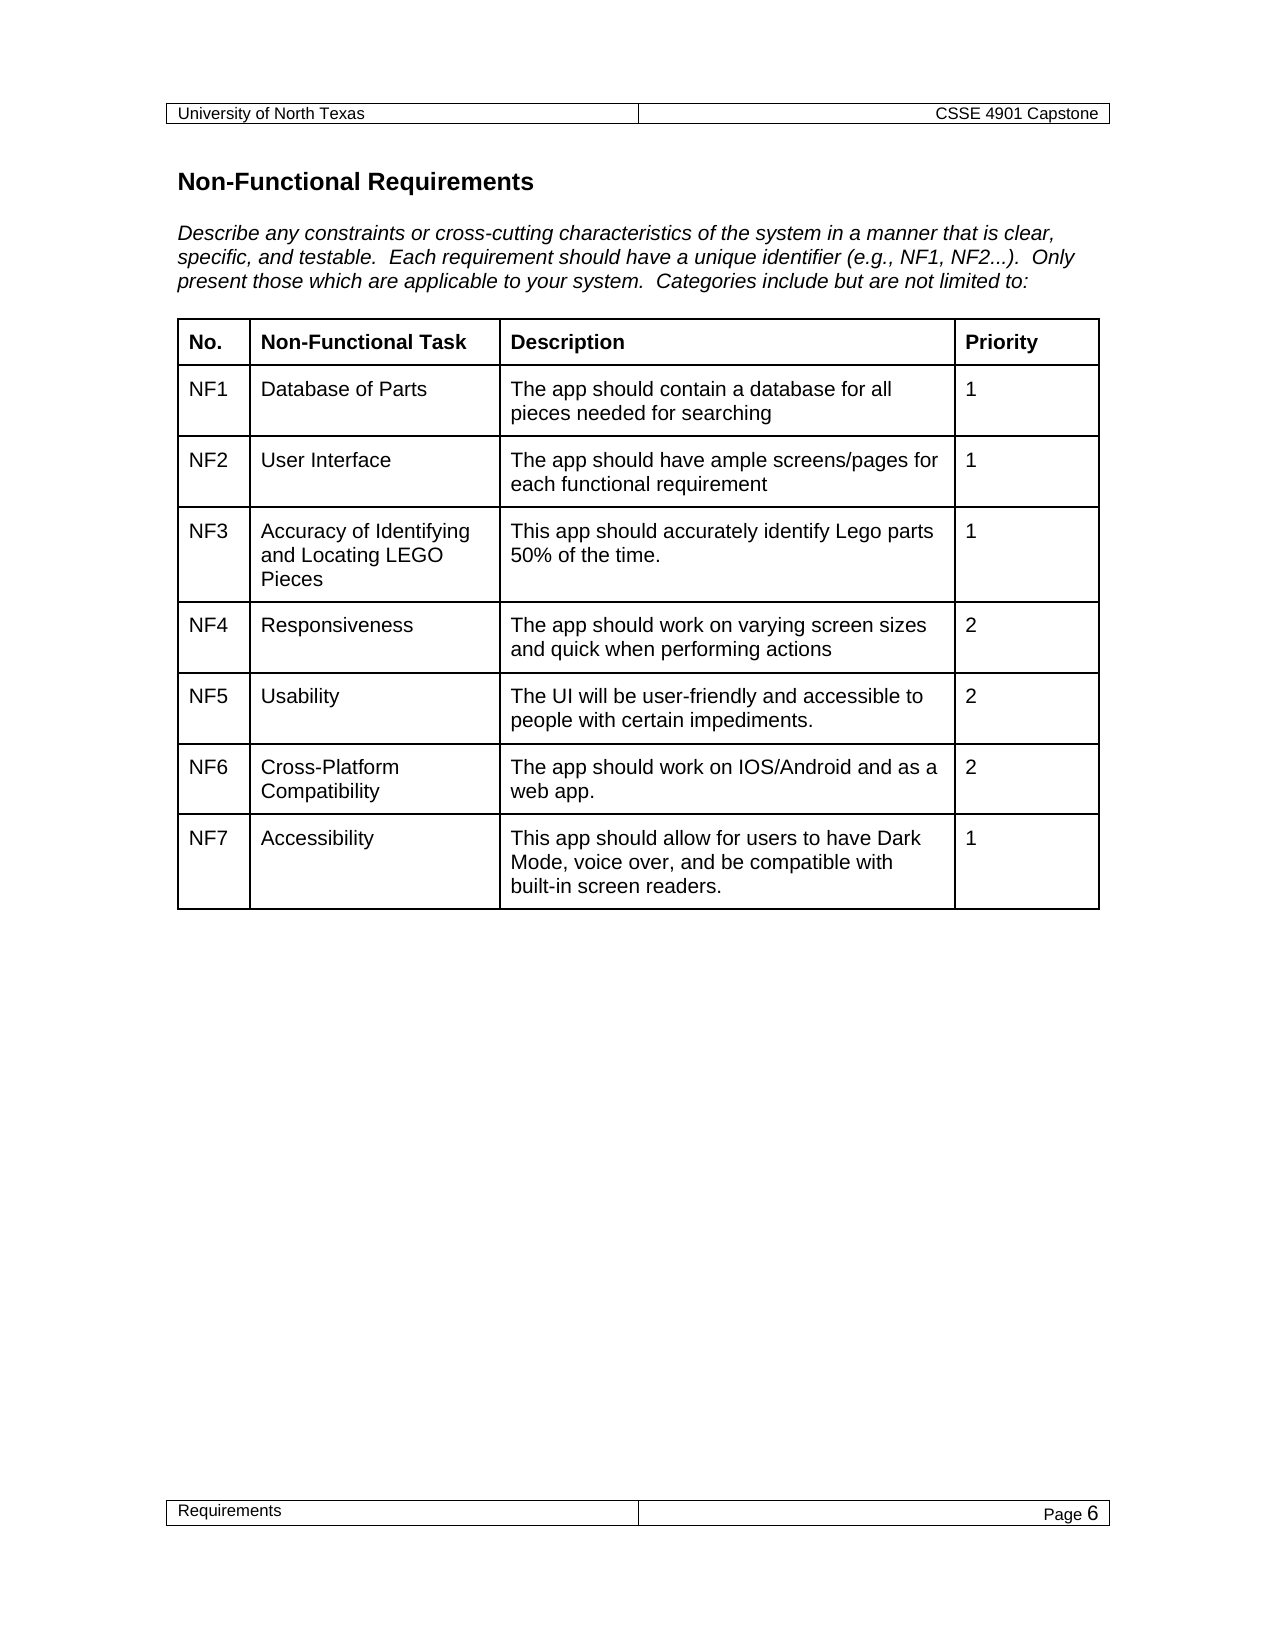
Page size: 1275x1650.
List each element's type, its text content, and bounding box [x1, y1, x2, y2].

table_cell The UI will be user-friendly and accessible to people with certain impediments. [501, 674, 954, 742]
table_cell NF5 [179, 674, 249, 742]
table_cell The app should contain a database for all pieces needed for searching [501, 366, 954, 435]
table_cell 2 [956, 745, 1098, 813]
table_cell This app should allow for users to have Dark Mode, voice over, and be compatible with built-in screen readers. [501, 815, 954, 908]
table_cell 2 [956, 674, 1098, 742]
table_cell Accuracy of Identifying and Locating LEGO Pieces [251, 508, 499, 601]
table_cell The app should work on varying screen sizes and quick when performing actions [501, 603, 954, 672]
table_cell 1 [956, 815, 1098, 908]
table_cell 1 [956, 366, 1098, 435]
table_cell Accessibility [251, 815, 499, 908]
table_cell Database of Parts [251, 366, 499, 435]
table_cell 1 [956, 437, 1098, 506]
table_header Non-Functional Task [251, 320, 499, 364]
table_cell NF4 [179, 603, 249, 672]
table_cell NF6 [179, 745, 249, 813]
table_cell NF2 [179, 437, 249, 506]
table_cell 1 [956, 508, 1098, 601]
table_cell NF1 [179, 366, 249, 435]
table_header Priority [956, 320, 1098, 364]
table_cell Cross-Platform Compatibility [251, 745, 499, 813]
table_cell NF7 [179, 815, 249, 908]
table_cell User Interface [251, 437, 499, 506]
text Describe any constraints or cross-cutting characteristics of the system in a manner that is clear, specific, and testable. Each requirement should have a unique identifier (e.g., NF1, NF2...). Only present those which are applicable to your system. Categories include but are not limited to: [177, 221, 1098, 292]
table_cell 2 [956, 603, 1098, 672]
table_cell The app should have ample screens/pages for each functional requirement [501, 437, 954, 506]
table_cell This app should accurately identify Lego parts 50% of the time. [501, 508, 954, 601]
table_cell The app should work on IOS/Android and as a web app. [501, 745, 954, 813]
table_header No. [179, 320, 249, 364]
table_cell Responsiveness [251, 603, 499, 672]
table_cell NF3 [179, 508, 249, 601]
table_header Description [501, 320, 954, 364]
subtitle Non-Functional Requirements [177, 167, 1098, 196]
table_cell Usability [251, 674, 499, 742]
